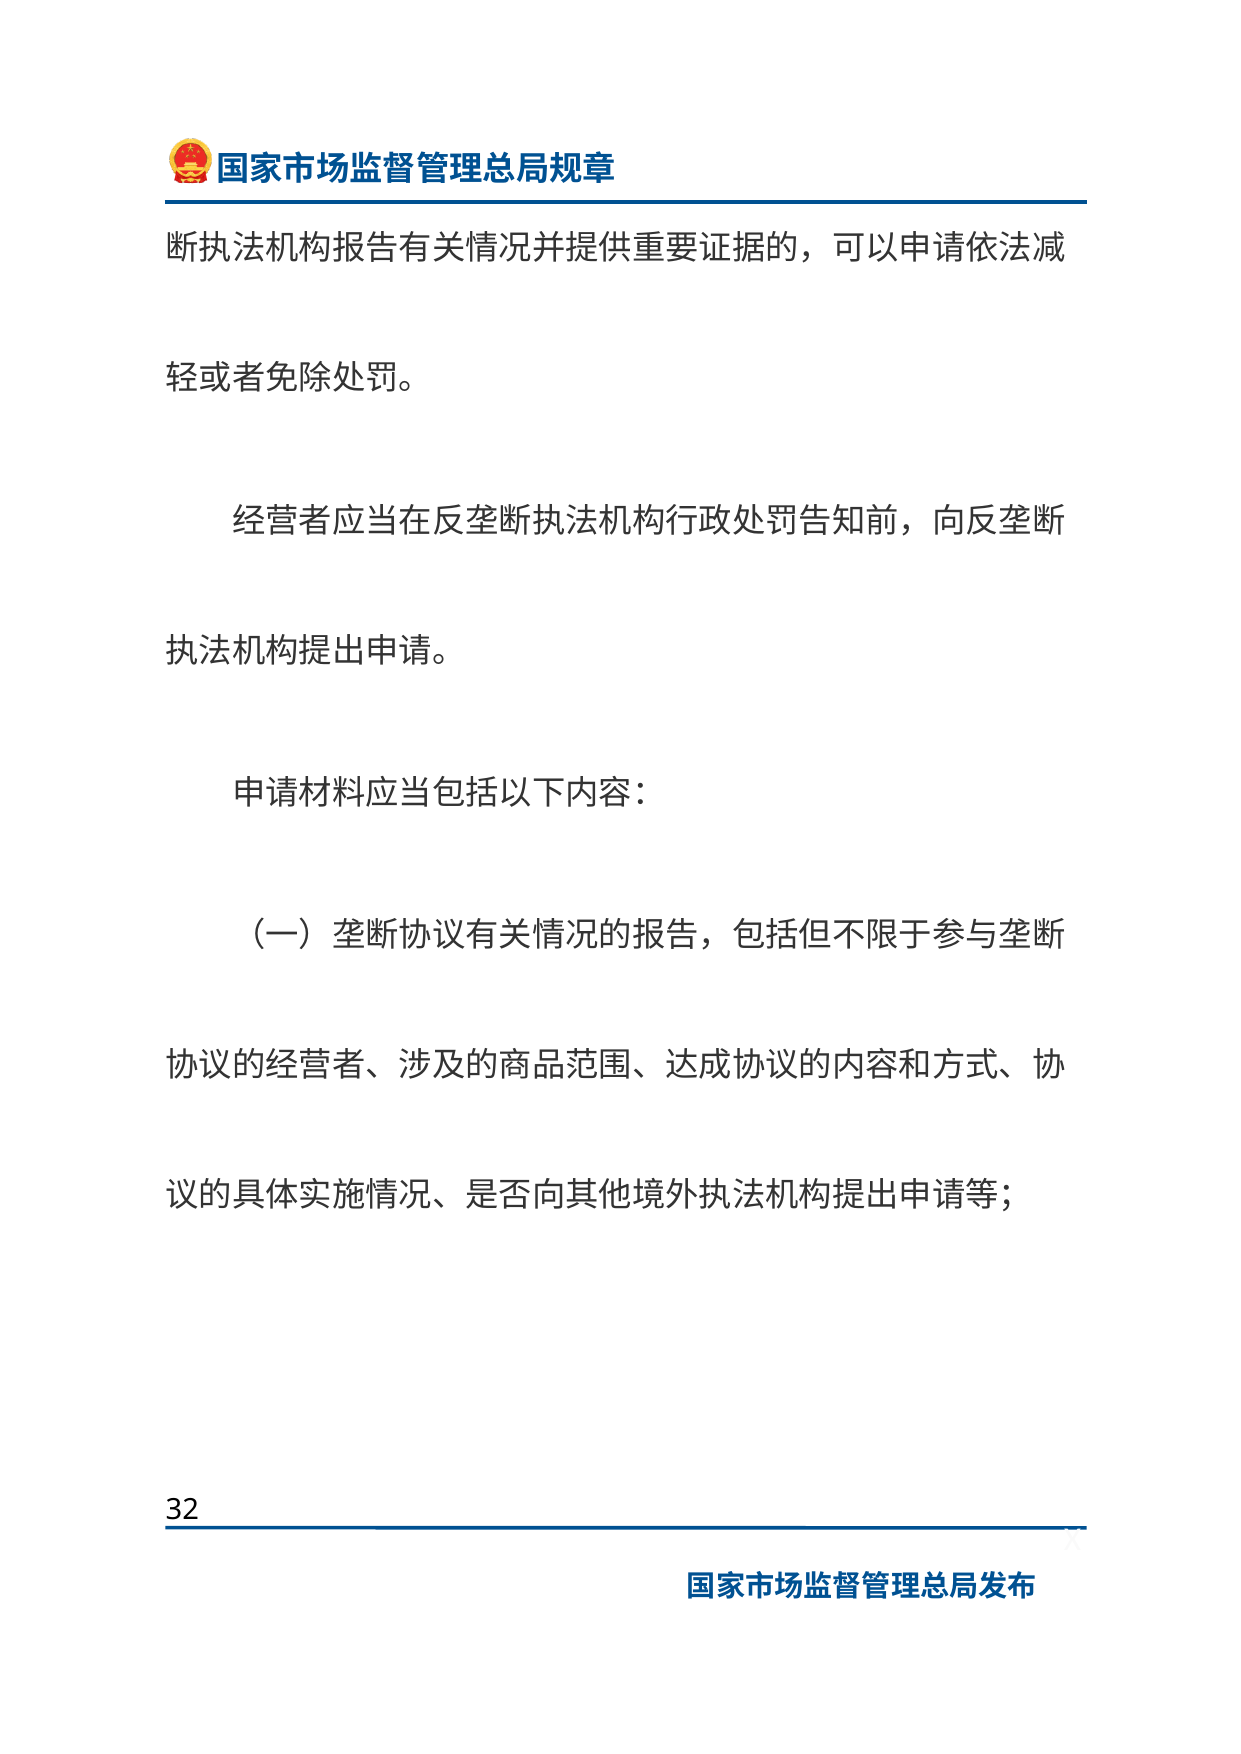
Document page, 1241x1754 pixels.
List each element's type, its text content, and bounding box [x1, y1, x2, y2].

text 申请材料应当包括以下内容： [165, 757, 1087, 822]
text （一）垄断协议有关情况的报告，包括但不限于参与垄断协议的经营者、涉及的商品范围、达成协议的内容和方式、协议的具体实施情况、是否向其他境外执法机构提出申请等； [165, 900, 1087, 1225]
picture [165, 136, 216, 187]
text 第三十七条 经营者达成或者组织其他经营者达成垄断协议，或者为其他经营者达成垄断协议提供实质性帮助，主动向反垄断执法机构报告有关情况并提供重要证据的，可以申请依法减轻或者免除处罚。 [165, 213, 1087, 408]
text 经营者应当在反垄断执法机构行政处罚告知前，向反垄断执法机构提出申请。 [165, 485, 1087, 680]
